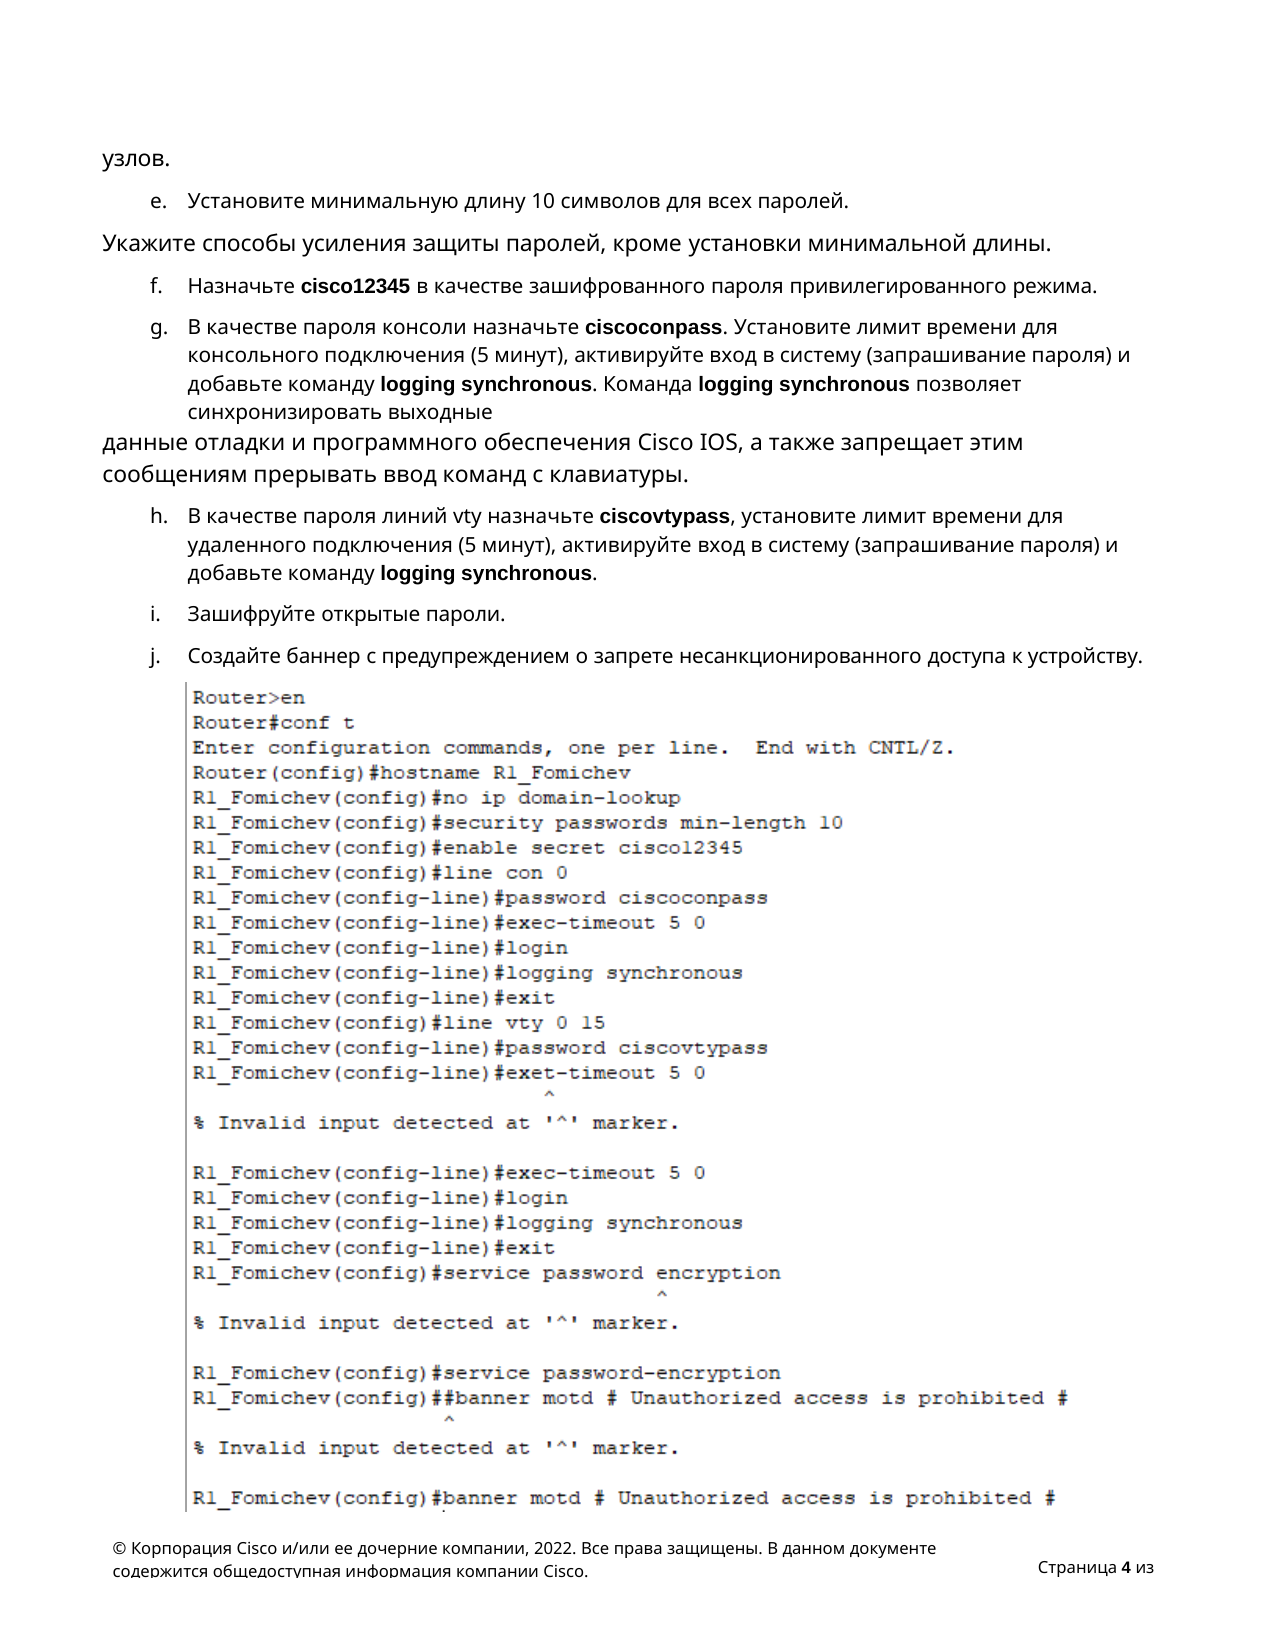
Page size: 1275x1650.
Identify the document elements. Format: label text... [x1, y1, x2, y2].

list Установите минимальную длину 10 символов для всех паролей. [150, 186, 1171, 214]
text данные отладки и программного обеспечения Cisco IOS, а также запрещает этим сообщениям прерывать ввод команд с клавиатуры. [102, 426, 1171, 489]
list В качестве пароля линий vty назначьте ciscovtypass, установите лимит времени для удаленного подключения (5 минут), активируйте вход в систему (запрашивание пароля) и добавьте команду logging synchronous. [150, 502, 1140, 587]
text преобразовывать введенные команды таким образом, как будто они являются именами узлов. [102, 142, 1171, 173]
list Назначьте cisco12345 в качестве зашифрованного пароля привилегированного режима. [150, 271, 1171, 299]
text Укажите способы усиления защиты паролей, кроме установки минимальной длины. [102, 227, 1171, 258]
list В качестве пароля консоли назначьте ciscoconpass. Установите лимит времени для консольного подключения (5 минут), активируйте вход в систему (запрашивание пароля) и добавьте команду logging synchronous. Команда logging synchronous позволяет синхронизировать выходные [150, 312, 1144, 426]
list Зашифруйте открытые пароли. [150, 599, 1171, 628]
picture [185, 682, 1088, 1512]
list Создайте баннер с предупреждением о запрете несанкционированного доступа к устройству. [150, 641, 1171, 669]
